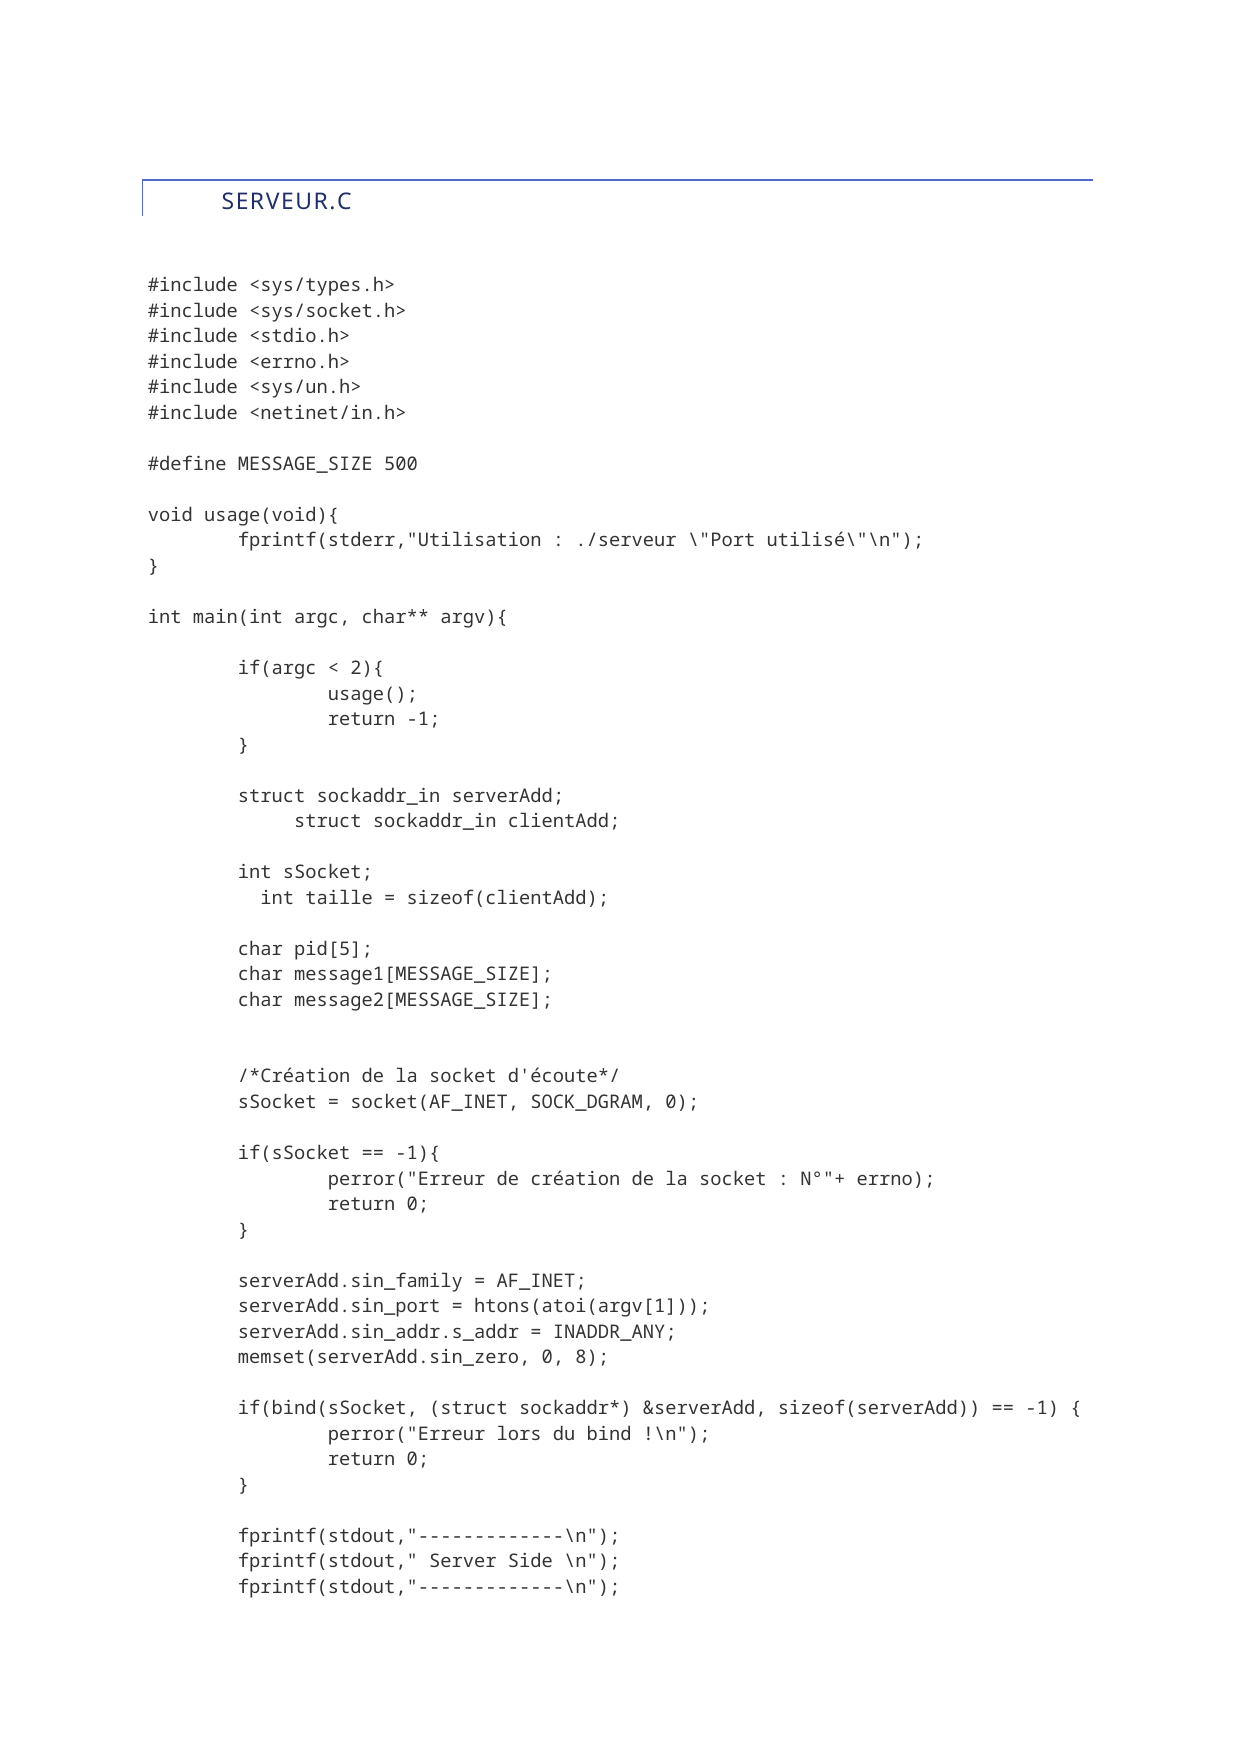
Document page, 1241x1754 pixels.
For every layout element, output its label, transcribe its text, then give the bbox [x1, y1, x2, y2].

text return 0; [148, 1190, 1093, 1216]
text if(argc < 2){ [148, 654, 1093, 680]
text struct sockaddr_in clientAdd; [148, 807, 1093, 833]
text } [148, 1216, 1093, 1241]
text void usage(void){ [148, 501, 1093, 527]
text #include <errno.h> [148, 348, 1093, 374]
text serverAdd.sin_port = htons(atoi(argv[1])); [148, 1292, 1093, 1318]
text int taille = sizeof(clientAdd); [148, 884, 1093, 909]
text char message1[MESSAGE_SIZE]; [148, 961, 1093, 986]
text return -1; [148, 705, 1093, 731]
text /*Création de la socket d'écoute*/ [148, 1063, 1093, 1088]
text usage(); [148, 680, 1093, 705]
text #include <sys/types.h> [148, 272, 1093, 297]
text char message2[MESSAGE_SIZE]; [148, 986, 1093, 1012]
text fprintf(stdout,"-------------\n"); [148, 1522, 1093, 1548]
text #include <netinet/in.h> [148, 399, 1093, 425]
text return 0; [148, 1446, 1093, 1471]
text char pid[5]; [148, 935, 1093, 961]
text #define MESSAGE_SIZE 500 [148, 450, 1093, 476]
text #include <sys/socket.h> [148, 297, 1093, 323]
text int main(int argc, char** argv){ [148, 603, 1093, 629]
text #include <stdio.h> [148, 323, 1093, 348]
text serverAdd.sin_family = AF_INET; [148, 1267, 1093, 1292]
text if(sSocket == -1){ [148, 1139, 1093, 1165]
text perror("Erreur de création de la socket : N°"+ errno); [148, 1165, 1093, 1190]
text } [148, 1471, 1093, 1497]
subtitle Serveur.c [143, 181, 1093, 216]
text fprintf(stderr,"Utilisation : ./serveur \"Port utilisé\"\n"); [148, 527, 1093, 552]
text } [148, 731, 1093, 756]
text perror("Erreur lors du bind !\n"); [148, 1420, 1093, 1446]
text memset(serverAdd.sin_zero, 0, 8); [148, 1343, 1093, 1369]
text sSocket = socket(AF_INET, SOCK_DGRAM, 0); [148, 1088, 1093, 1114]
text } [148, 552, 1093, 578]
text fprintf(stdout,"-------------\n"); [148, 1573, 1093, 1599]
text struct sockaddr_in serverAdd; [148, 782, 1093, 807]
text fprintf(stdout," Server Side \n"); [148, 1548, 1093, 1573]
text serverAdd.sin_addr.s_addr = INADDR_ANY; [148, 1318, 1093, 1343]
text int sSocket; [148, 858, 1093, 884]
text #include <sys/un.h> [148, 374, 1093, 399]
text if(bind(sSocket, (struct sockaddr*) &serverAdd, sizeof(serverAdd)) == -1) { [148, 1394, 1093, 1420]
